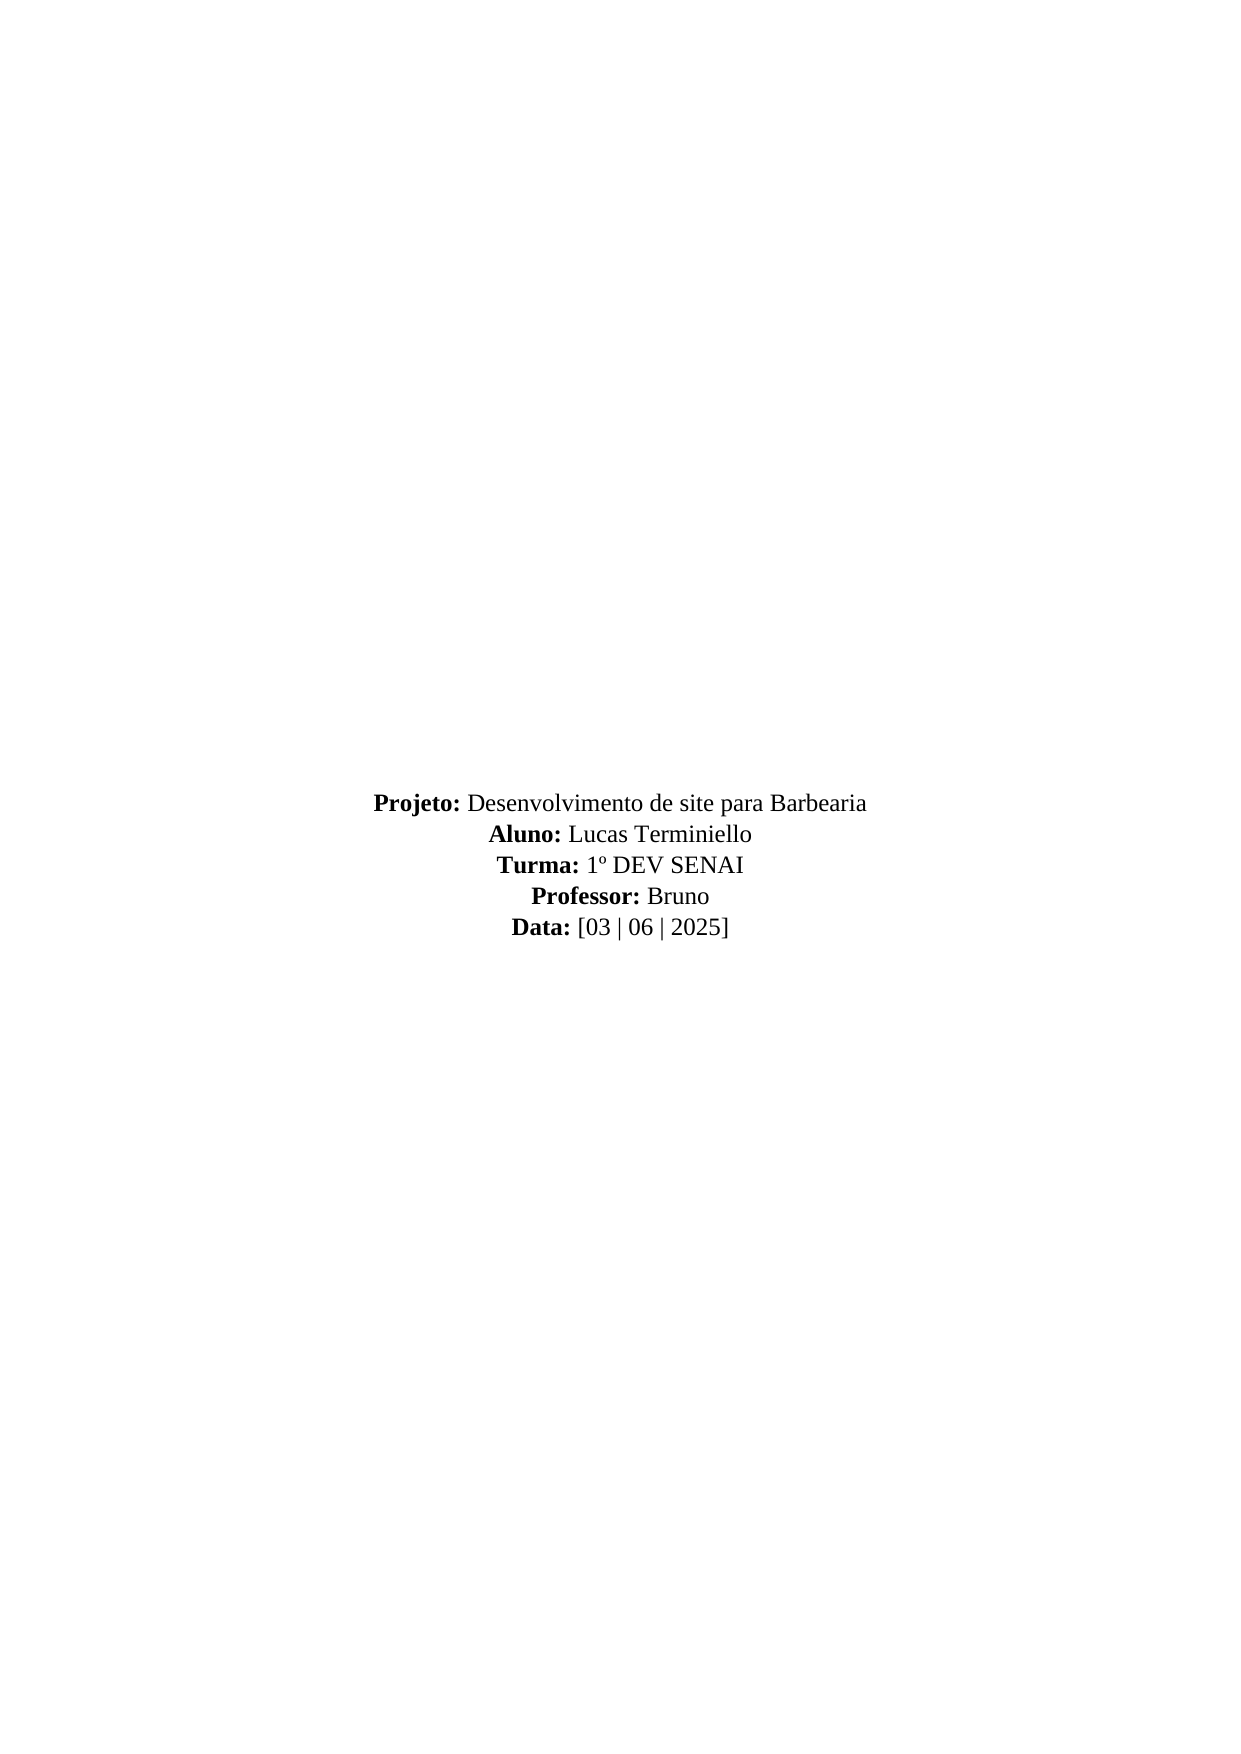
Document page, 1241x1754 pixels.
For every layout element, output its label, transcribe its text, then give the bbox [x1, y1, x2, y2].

text Projeto: Desenvolvimento de site para Barbearia Aluno: Lucas Terminiello Turma: 1º DEV SENAI Professor: Bruno Data: [03 | 06 | 2025] [177, 788, 1063, 941]
